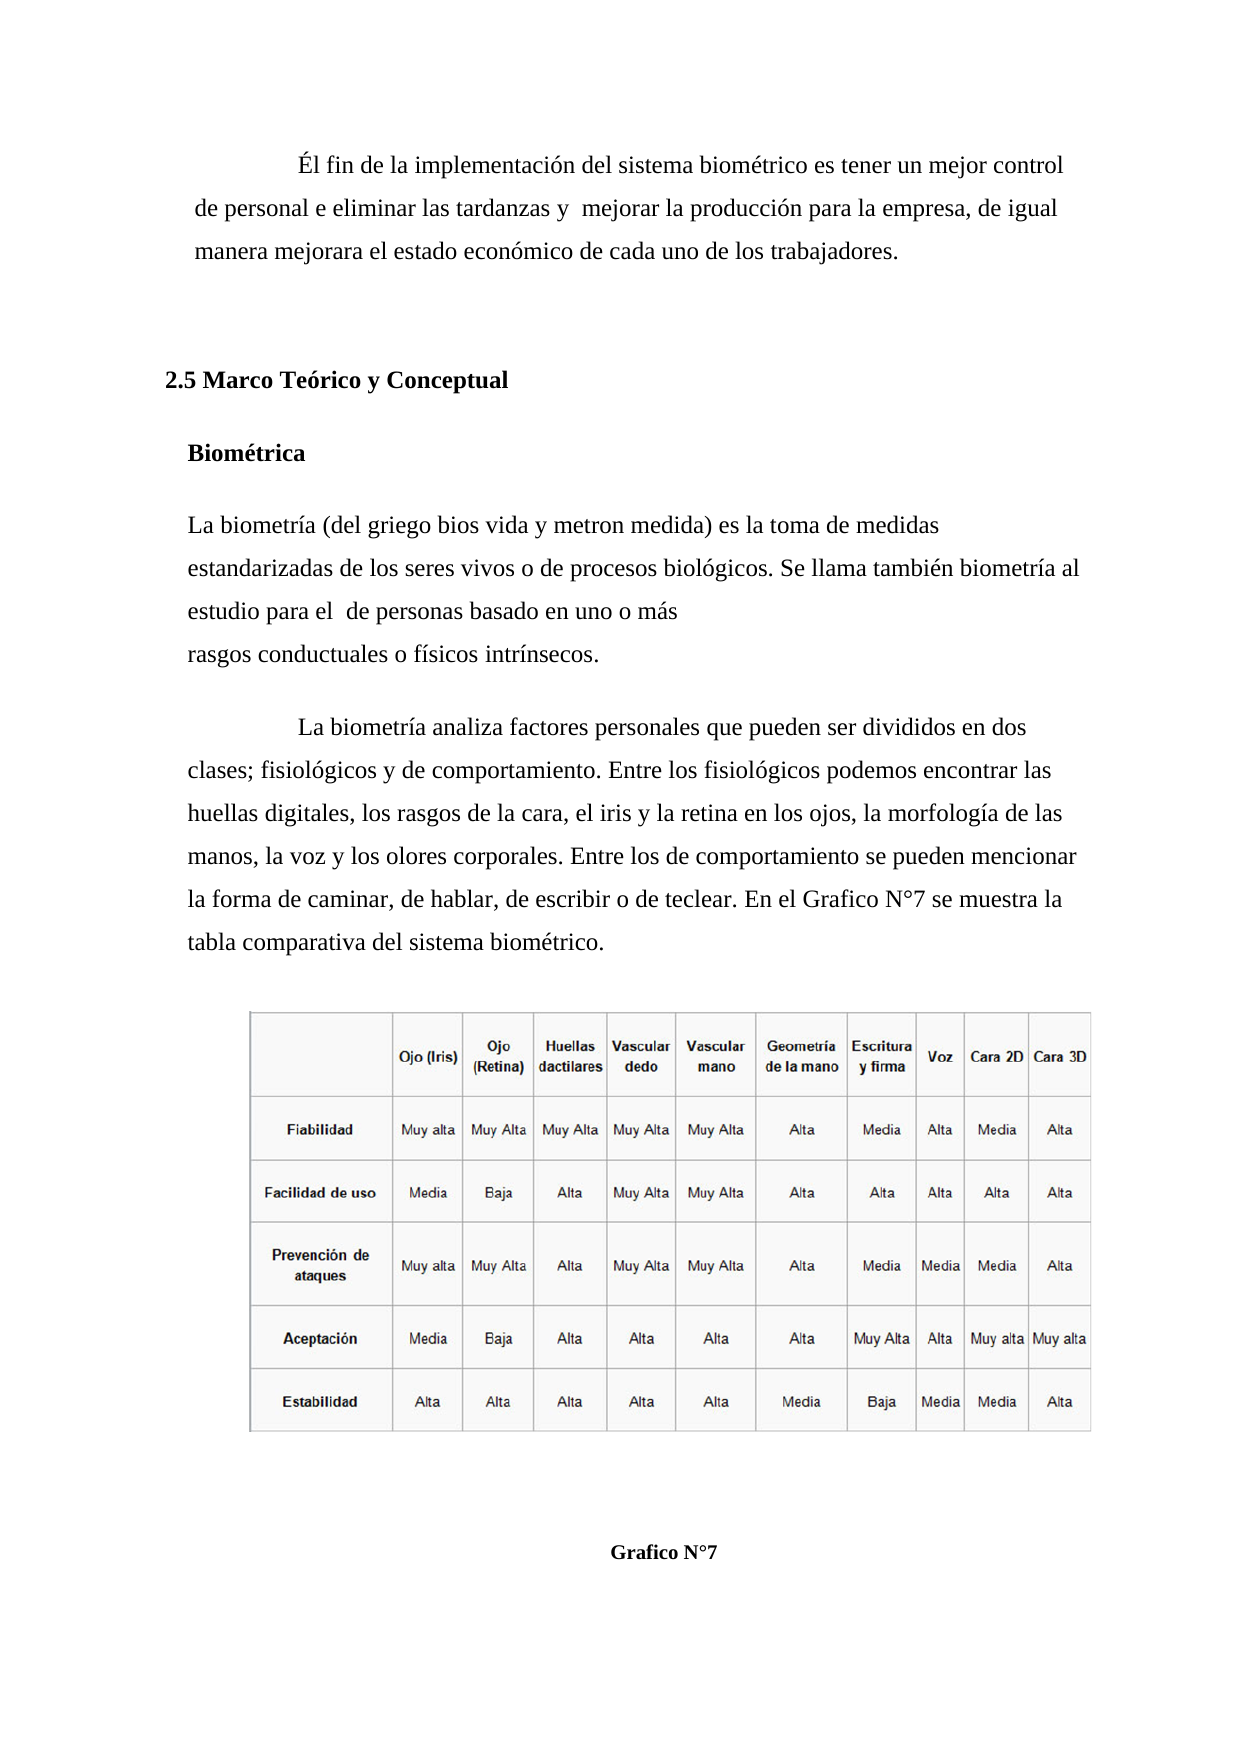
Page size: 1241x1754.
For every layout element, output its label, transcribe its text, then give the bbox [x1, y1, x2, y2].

text La biometría analiza factores personales que pueden ser divididos en dos clases; fisiológicos y de comportamiento. Entre los fisiológicos podemos encontrar las huellas digitales, los rasgos de la cara, el iris y la retina en los ojos, la morfología de las manos, la voz y los olores corporales. Entre los de comportamiento se pueden mencionar la forma de caminar, de hablar, de escribir o de teclear. En el Grafico N°7 se muestra la tabla comparativa del sistema biométrico. [187, 712, 1090, 956]
text Biométrica [187, 438, 1090, 467]
picture [249, 1011, 1092, 1432]
text Él fin de la implementación del sistema biométrico es tener un mejor control de personal e eliminar las tardanzas y mejorar la producción para la empresa, de igual manera mejorara el estado económico de cada uno de los trabajadores. [194, 150, 1090, 265]
text 2.5 Marco Teórico y Conceptual [165, 366, 1090, 394]
text La biometría (del griego bios vida y metron medida) es la toma de medidas estandarizadas de los seres vivos o de procesos biológicos. Se llama también biometría al estudio para el de personas basado en uno o más rasgos conductuales o físicos intrínsecos. [187, 510, 1090, 668]
